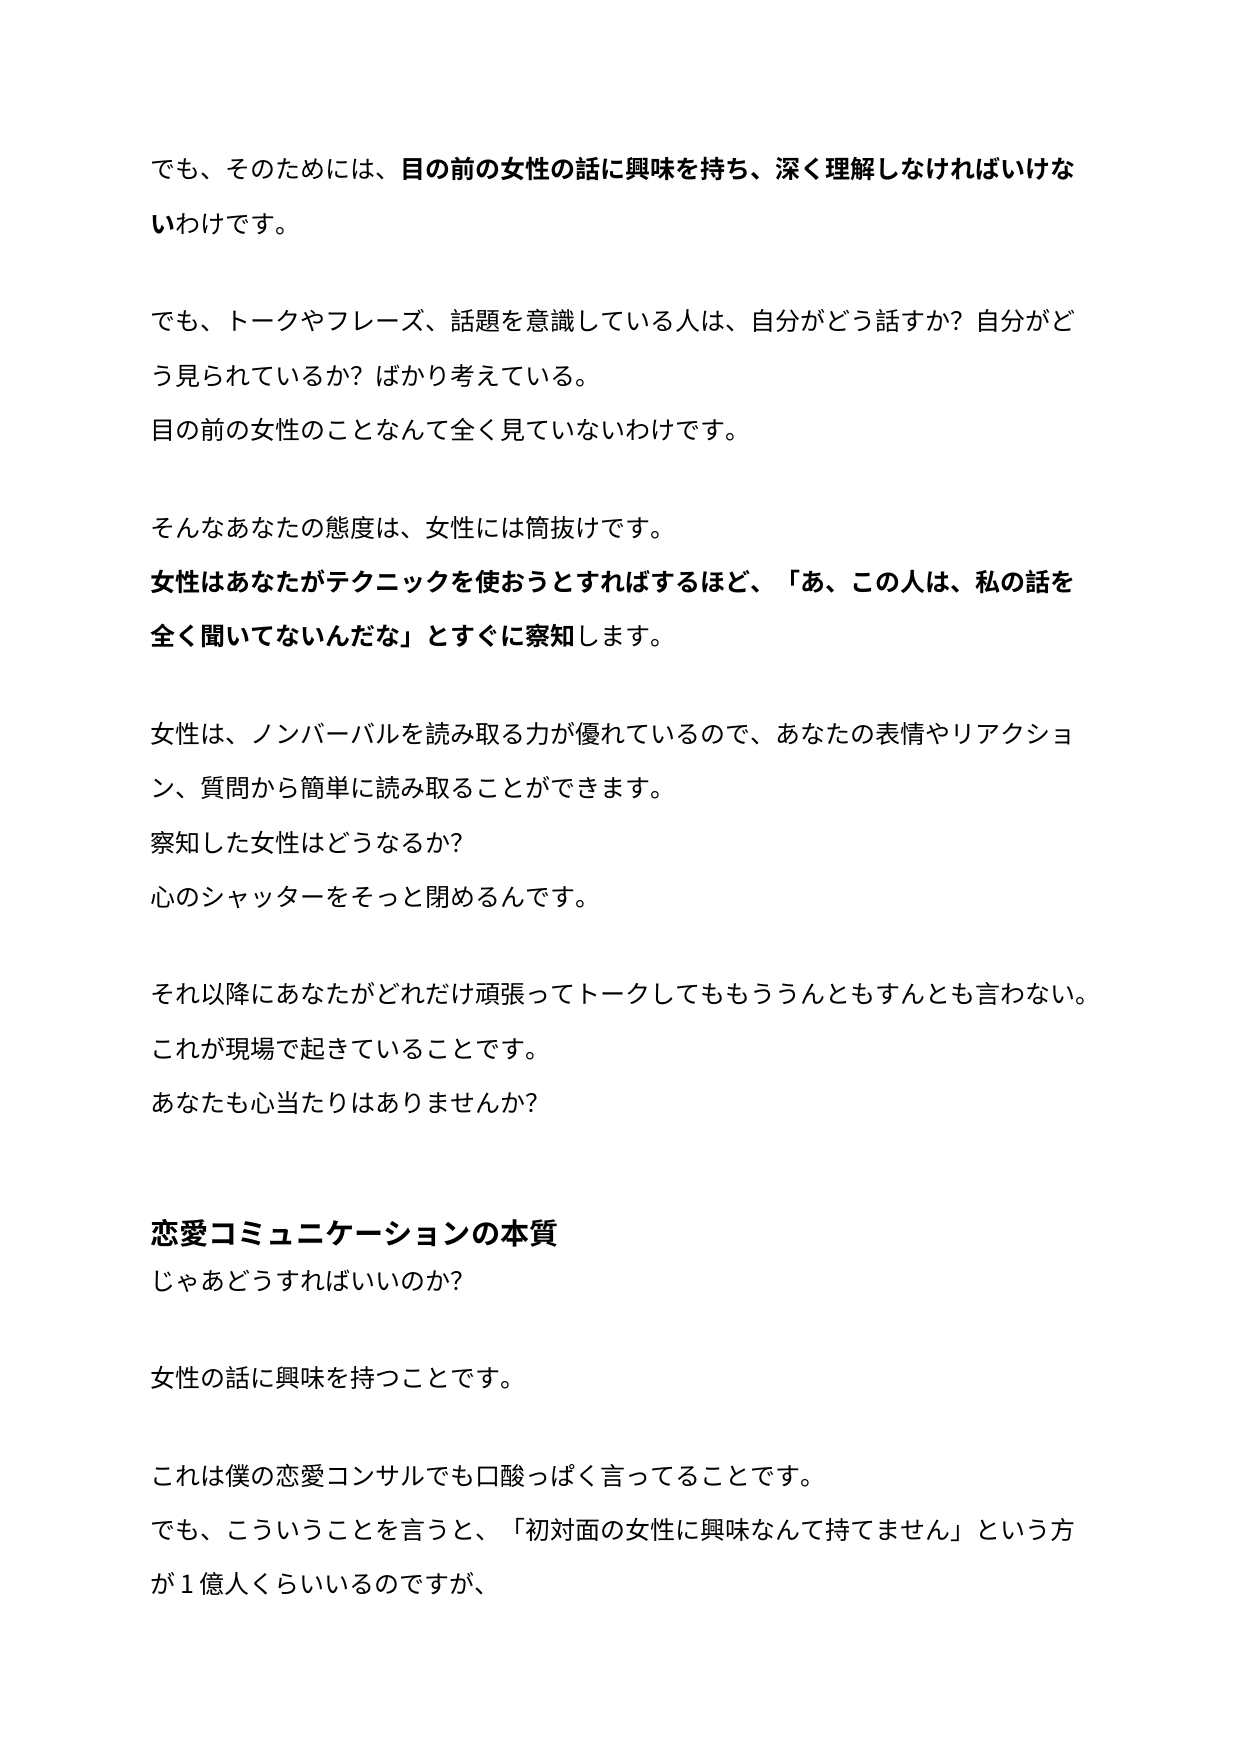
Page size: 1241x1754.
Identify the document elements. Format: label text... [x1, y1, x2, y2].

text 目の前の女性のことなんて全く見ていないわけです。 [150, 411, 1090, 447]
text 女性は、ノンバーバルを読み取る力が優れているので、あなたの表情やリアクション、質問から簡単に読み取ることができます。 [150, 714, 1090, 805]
text でも、トークやフレーズ、話題を意識している人は、自分がどう話すか？自分がどう見られているか？ばかり考えている。 [150, 302, 1090, 392]
text あなたも心当たりはありませんか？ [150, 1084, 1090, 1120]
text じゃあどうすればいいのか？ [150, 1261, 1090, 1297]
text それ以降にあなたがどれだけ頑張ってトークしてももううんともすんとも言わない。 [150, 975, 1090, 1011]
text 女性の話に興味を持つことです。 [150, 1358, 1090, 1395]
text でも、そのためには、目の前の女性の話に興味を持ち、深く理解しなければいけないわけです。 [150, 150, 1090, 241]
subtitle 恋愛コミュニケーションの本質 [150, 1210, 1090, 1253]
text 察知した女性はどうなるか？ [150, 823, 1090, 859]
text 女性はあなたがテクニックを使おうとすればするほど、「あ、この人は、私の話を全く聞いてないんだな」とすぐに察知します。 [150, 562, 1090, 653]
text これが現場で起きていることです。 [150, 1029, 1090, 1066]
text 心のシャッターをそっと閉めるんです。 [150, 877, 1090, 914]
text でも、こういうことを言うと、「初対面の女性に興味なんて持てません」という方が1億人くらいいるのですが、 [150, 1510, 1090, 1601]
text これは僕の恋愛コンサルでも口酸っぱく言ってることです。 [150, 1456, 1090, 1492]
text そんなあなたの態度は、女性には筒抜けです。 [150, 508, 1090, 544]
